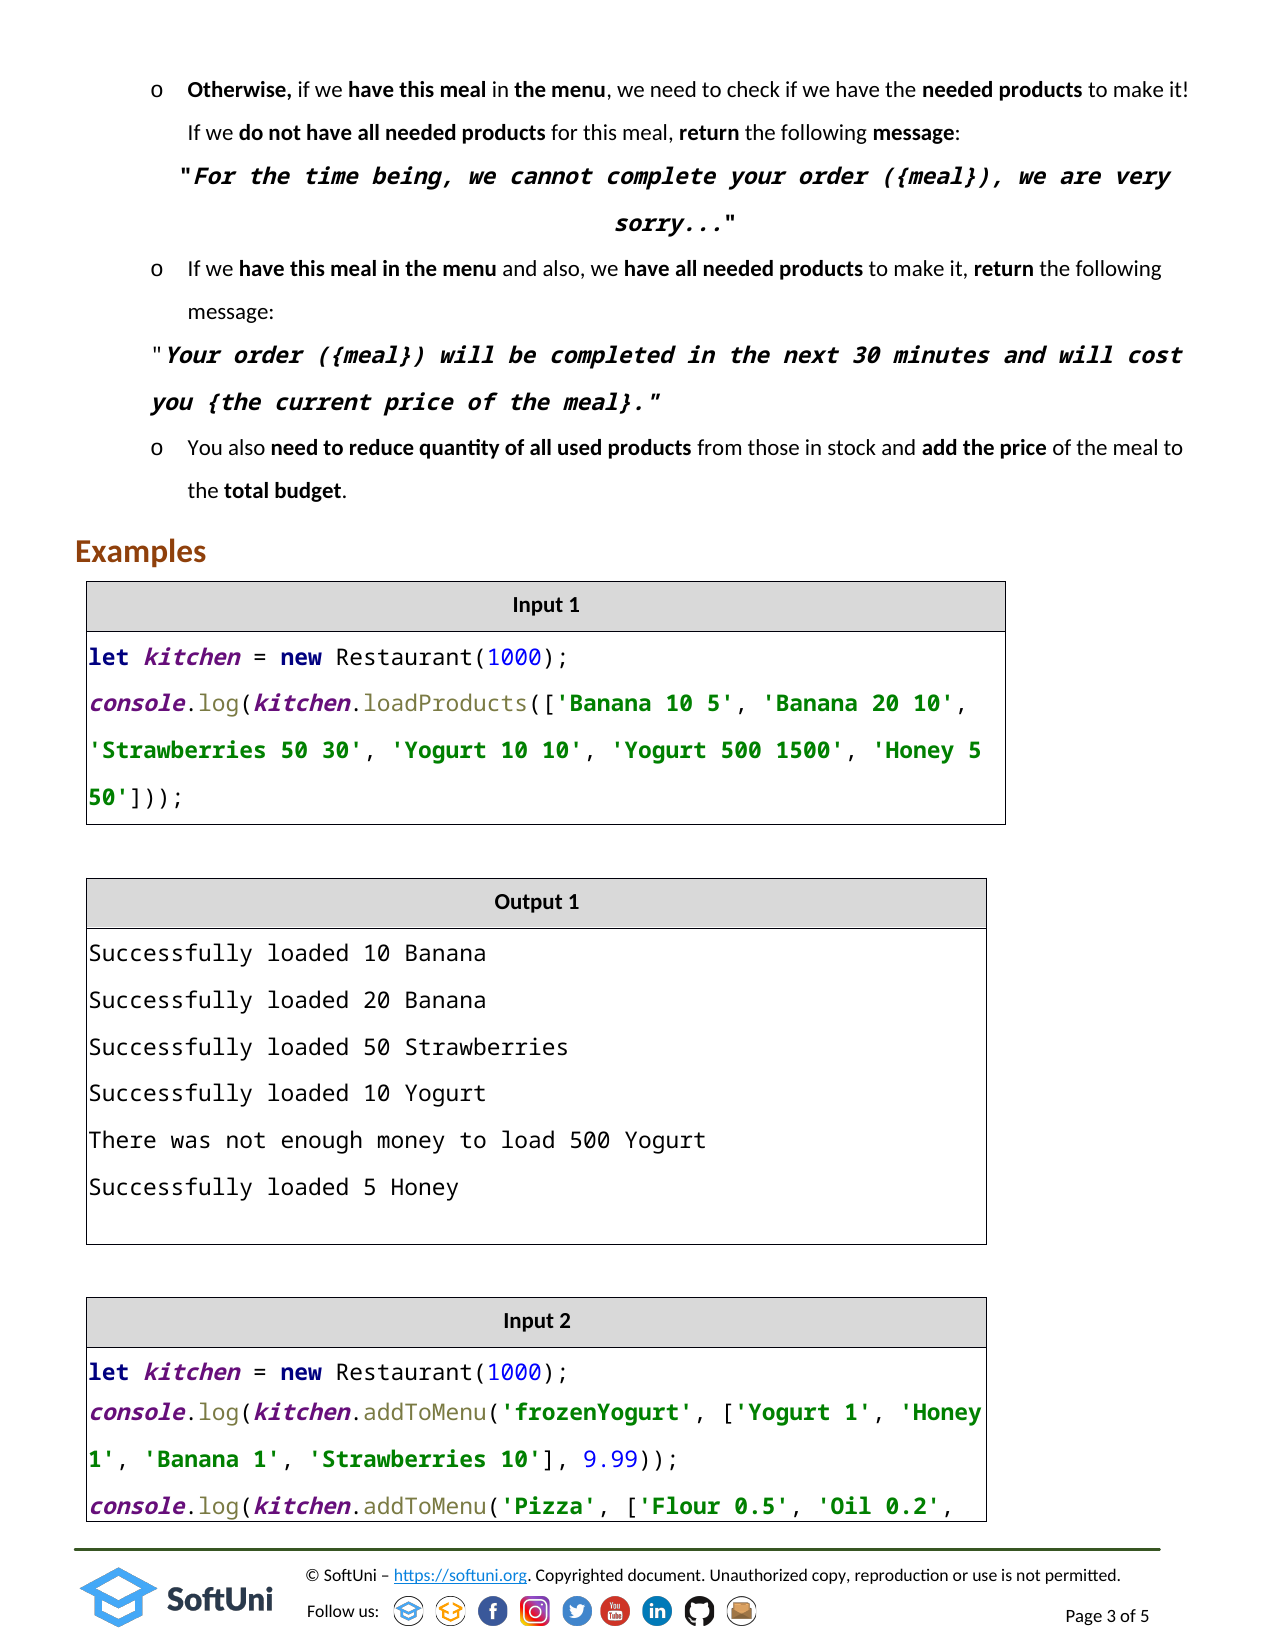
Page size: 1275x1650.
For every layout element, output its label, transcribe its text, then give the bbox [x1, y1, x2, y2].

table_header Input 1 [87, 582, 1005, 631]
picture [684, 1596, 715, 1626]
subtitle Examples [75, 530, 1200, 571]
picture [73, 1561, 279, 1633]
picture [663, 1617, 672, 1626]
picture [562, 1596, 592, 1626]
list "For the time being, we cannot complete your order ({meal}), we are very sorry..." [150, 160, 1200, 238]
picture [600, 1596, 630, 1626]
table_header Output 1 [87, 879, 986, 927]
list "Your order ({meal}) will be completed in the next 30 minutes and will cost you {the current price of the meal}." [150, 339, 1200, 417]
picture [393, 1596, 424, 1626]
list You also need to reduce quantity of all used products from those in stock and add the price of the meal to the total budget. [150, 433, 1200, 504]
picture [435, 1596, 466, 1626]
picture [726, 1596, 757, 1626]
table_cell Successfully loaded 10 Banana Successfully loaded 20 Banana Successfully loaded 50 Strawberries Successfully loaded 10 Yogurt There was not enough money to load 500 Yogurt Successfully loaded 5 Honey [87, 929, 986, 1244]
picture [663, 1596, 672, 1605]
list If we have this meal in the menu and also, we have all needed products to make it, return the following message: [150, 254, 1200, 325]
table_cell let kitchen = new Restaurant(1000); console.log(kitchen.loadProducts(['Banana 10 5', 'Banana 20 10', 'Strawberries 50 30', 'Yogurt 10 10', 'Yogurt 500 1500', 'Honey 5 50'])); [87, 632, 1005, 824]
picture [520, 1596, 550, 1626]
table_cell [87, 1348, 986, 1521]
picture [478, 1596, 508, 1626]
list Otherwise, if we have this meal in the menu, we need to check if we have the needed products to make it! If we do not have all needed products for this meal, return the following message: [150, 75, 1200, 146]
table_header Input 2 [87, 1298, 986, 1347]
picture [656, 1608, 665, 1618]
picture [642, 1596, 651, 1605]
picture [642, 1617, 651, 1626]
